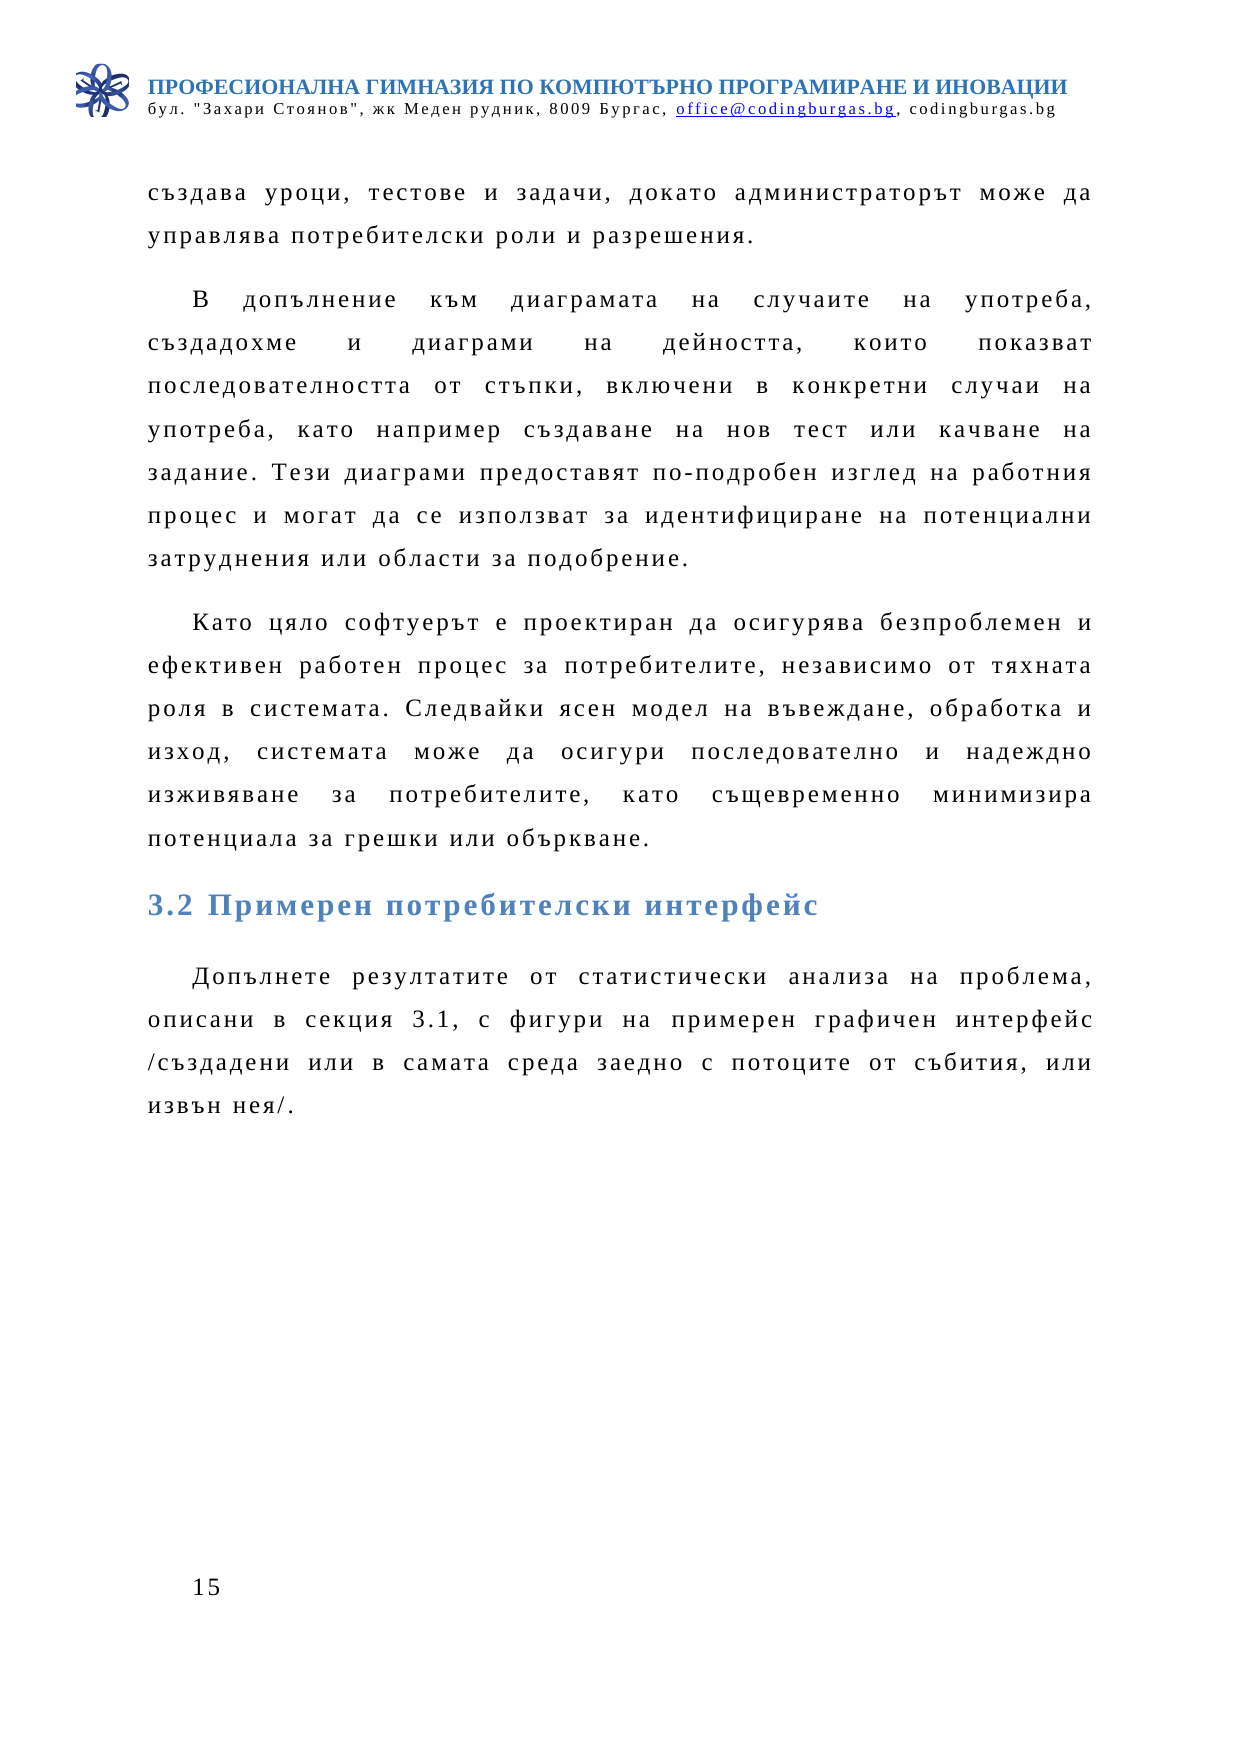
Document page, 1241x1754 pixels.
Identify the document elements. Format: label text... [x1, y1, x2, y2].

subtitle Примерен потребителски интерфейс [148, 887, 1092, 922]
text Като цяло софтуерът е проектиран да осигурява безпроблемен и ефективен работен процес за потребителите, независимо от тяхната роля в системата. Следвайки ясен модел на въвеждане, обработка и изход, системата може да осигури последователно и надеждно изживяване за потребителите, като същевременно минимизира потенциала за грешки или объркване. [148, 607, 1092, 851]
text В допълнение към диаграмата на случаите на употреба, създадохме и диаграми на дейността, които показват последователността от стъпки, включени в конкретни случаи на употреба, като например създаване на нов тест или качване на задание. Тези диаграми предоставят по-подробен изглед на работния процес и могат да се използват за идентифициране на потенциални затруднения или области за подобрение. [148, 284, 1092, 572]
text Допълнете резултатите от статистически анализа на проблема, описани в секция 3.1, с фигури на примерен графичен интерфейс /създадени или в самата среда заедно с потоците от събития, или извън нея/. [148, 961, 1092, 1119]
picture [76, 63, 130, 117]
